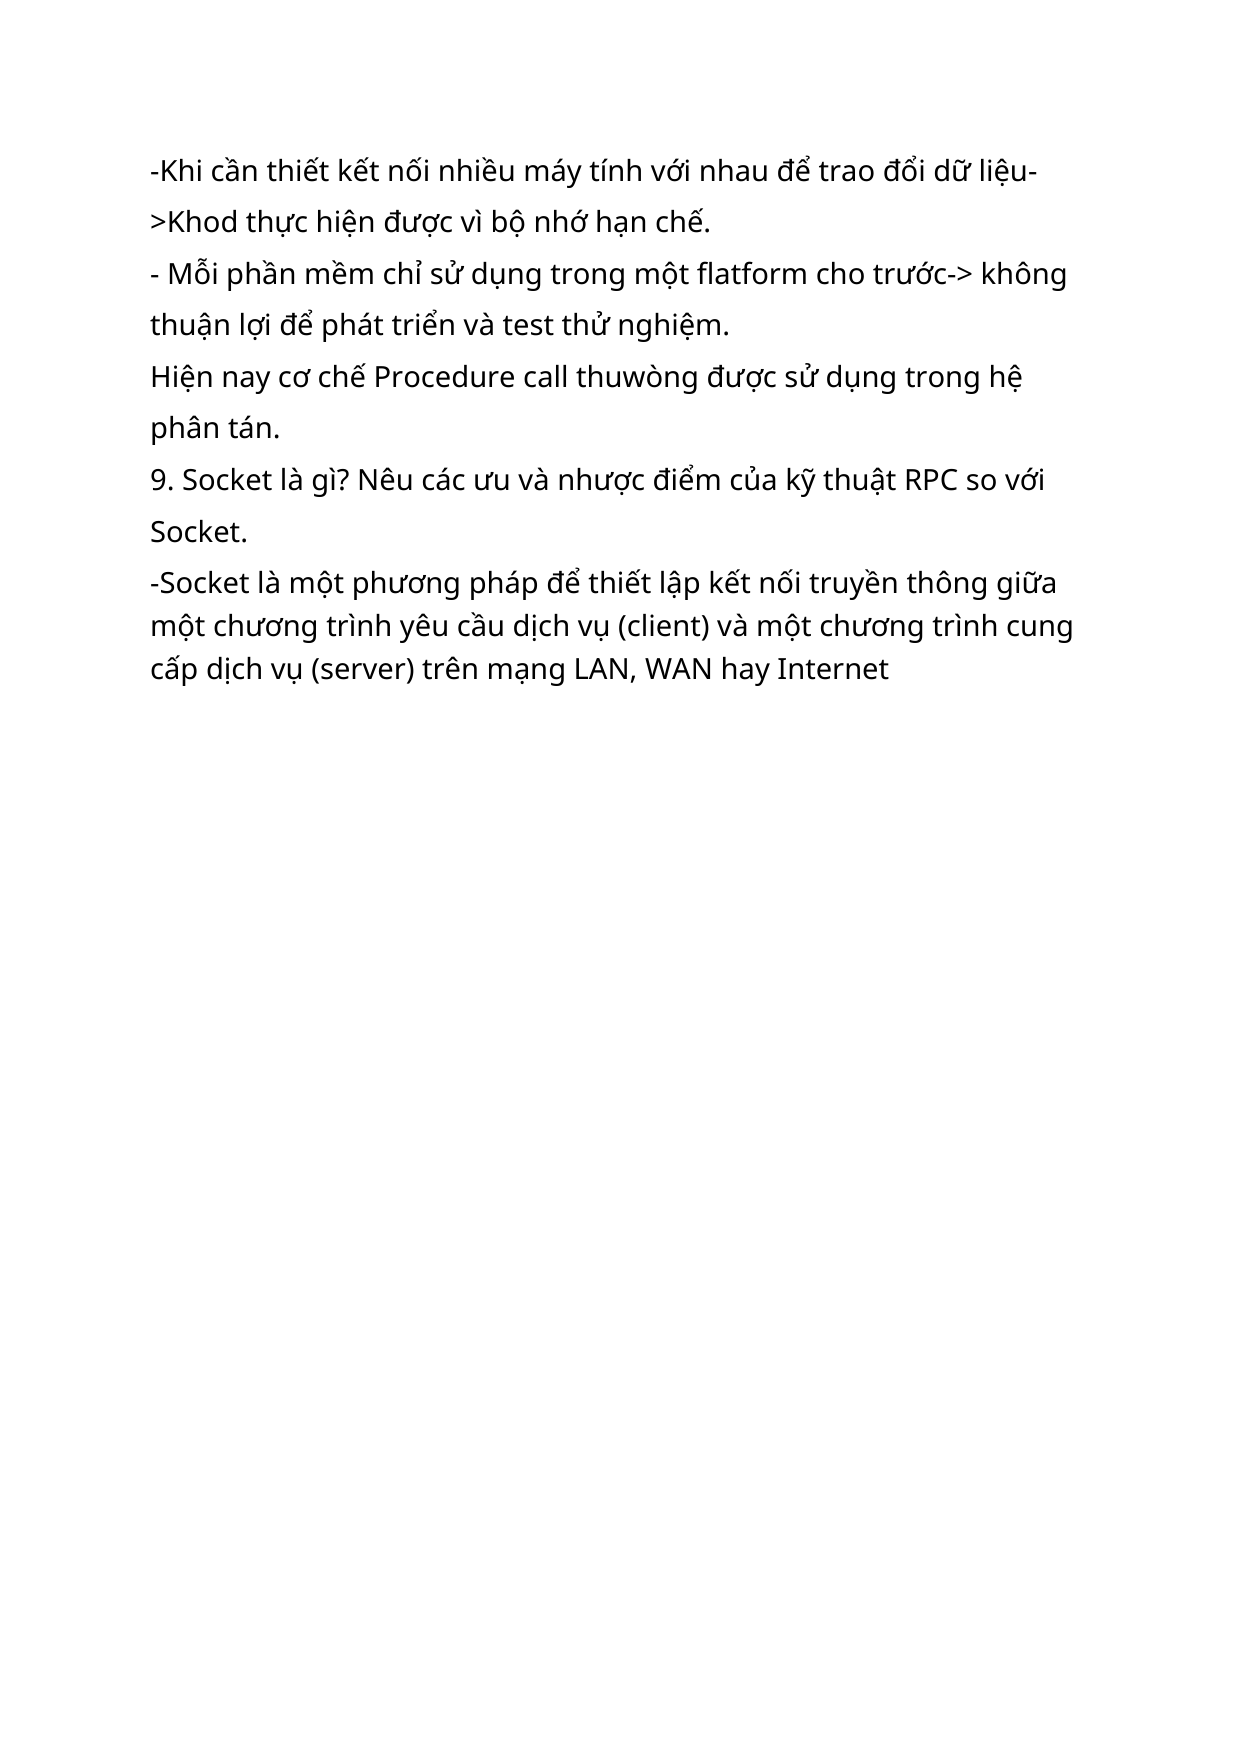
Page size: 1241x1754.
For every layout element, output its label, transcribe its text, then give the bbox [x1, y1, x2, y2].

text - Mỗi phần mềm chỉ sử dụng trong một flatform cho trước-> không thuận lợi để phát triển và test thử nghiệm. [150, 253, 1090, 344]
text -Khi cần thiết kết nối nhiều máy tính với nhau để trao đổi dữ liệu->Khod thực hiện được vì bộ nhớ hạn chế. [150, 150, 1090, 241]
text 9. Socket là gì? Nêu các ưu và nhược điểm của kỹ thuật RPC so với Socket. [150, 459, 1090, 551]
text -Socket là một phương pháp để thiết lập kết nối truyền thông giữa một chương trình yêu cầu dịch vụ (client) và một chương trình cung cấp dịch vụ (server) trên mạng LAN, WAN hay Internet [150, 562, 1090, 688]
text Hiện nay cơ chế Procedure call thuwòng được sử dụng trong hệ phân tán. [150, 356, 1090, 447]
